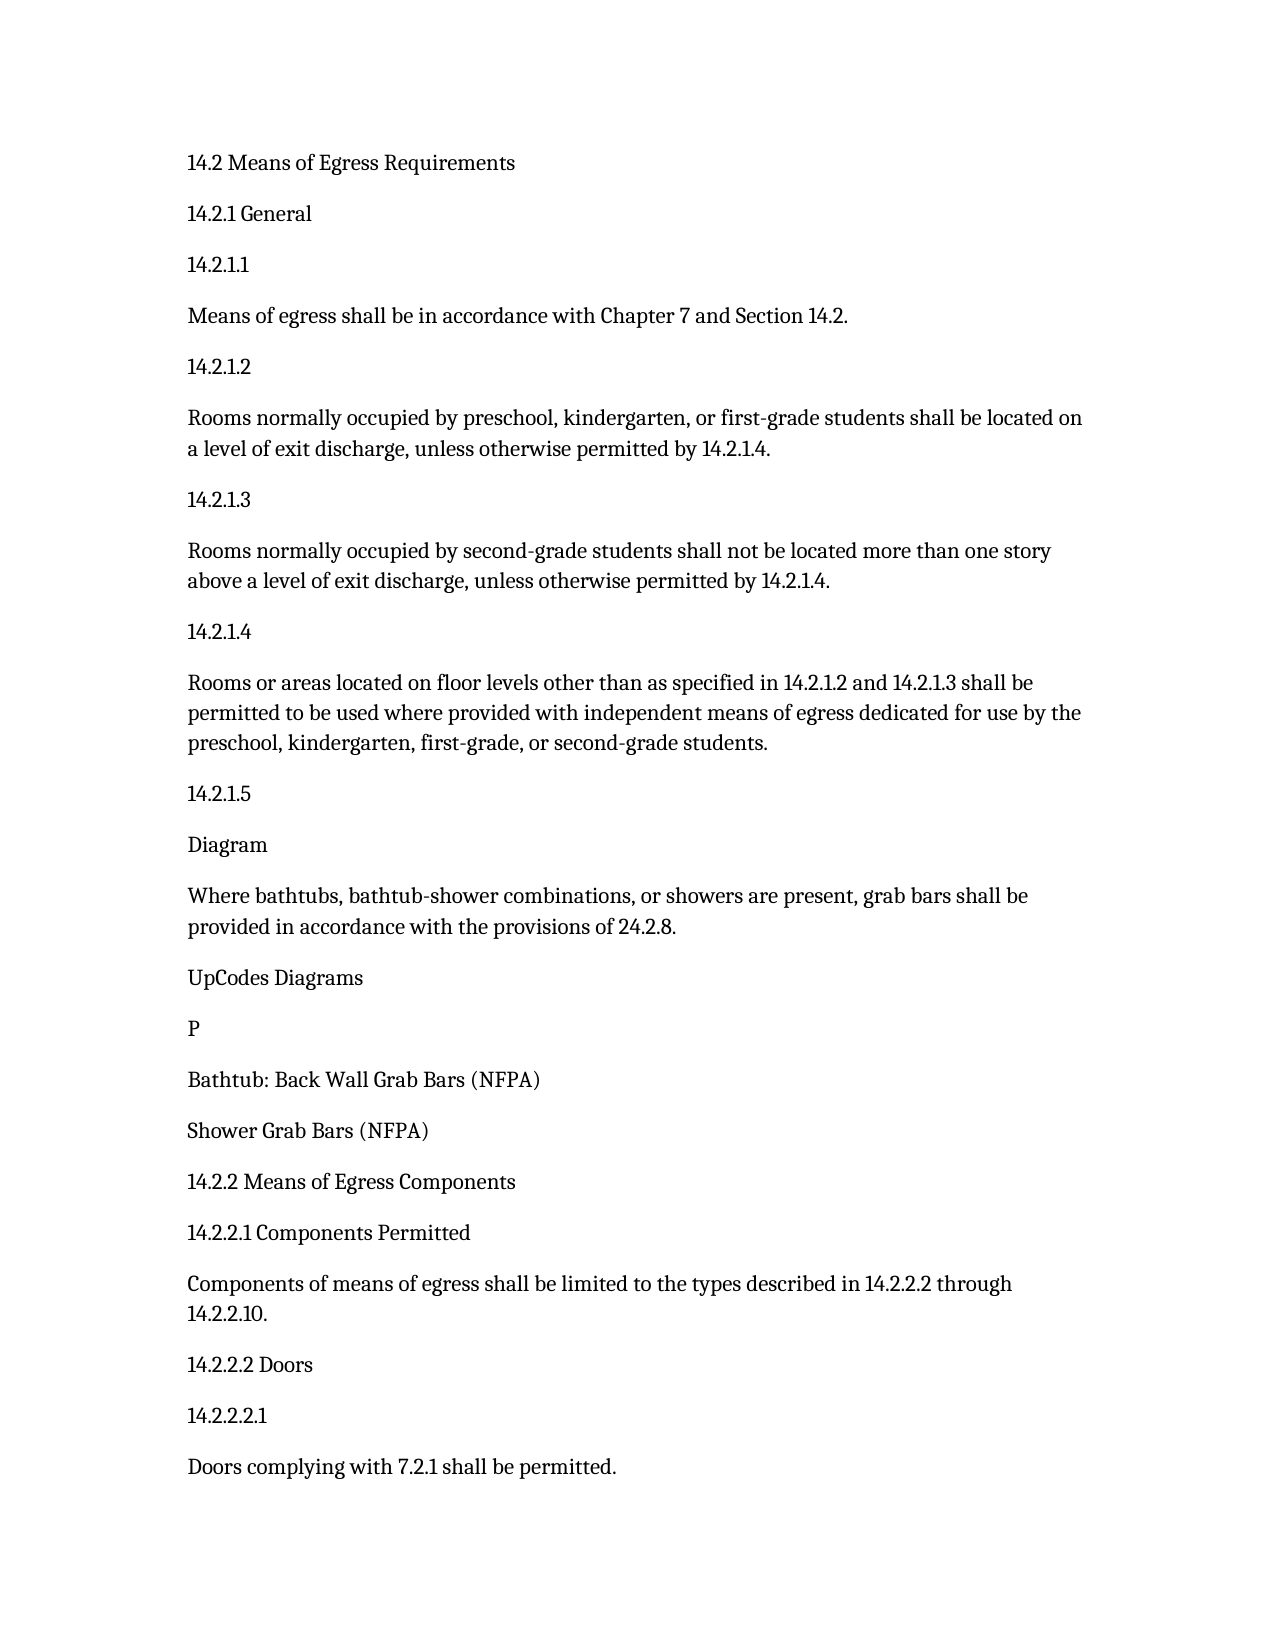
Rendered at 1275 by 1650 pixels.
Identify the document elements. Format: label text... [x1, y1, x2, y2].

text 14.2.1.1 [187, 252, 1087, 278]
text 14.2 Means of Egress Requirements [187, 150, 1087, 176]
text Doors complying with 7.2.1 shall be permitted. [187, 1454, 1087, 1481]
text 14.2.1.2 [187, 354, 1087, 381]
text 14.2.1.5 [187, 781, 1087, 808]
text Means of egress shall be in accordance with Chapter 7 and Section 14.2. [187, 303, 1087, 329]
text Components of means of egress shall be limited to the types described in 14.2.2.2 through 14.2.2.10. [187, 1271, 1087, 1327]
text Rooms or areas located on floor levels other than as specified in 14.2.1.2 and 14.2.1.3 shall be permitted to be used where provided with independent means of egress dedicated for use by the preschool, kindergarten, first-grade, or second-grade students. [187, 670, 1087, 757]
text UpCodes Diagrams [187, 964, 1087, 991]
text 14.2.2.1 Components Permitted [187, 1220, 1087, 1246]
text Where bathtubs, bathtub-shower combinations, or showers are present, grab bars shall be provided in accordance with the provisions of 24.2.8. [187, 883, 1087, 940]
text Shower Grab Bars (NFPA) [187, 1118, 1087, 1144]
text 14.2.2 Means of Egress Components [187, 1169, 1087, 1195]
text 14.2.1 General [187, 201, 1087, 227]
text 14.2.1.4 [187, 619, 1087, 645]
text Bathtub: Back Wall Grab Bars (NFPA) [187, 1067, 1087, 1093]
text 14.2.2.2.1 [187, 1403, 1087, 1429]
text 14.2.1.3 [187, 486, 1087, 513]
text Rooms normally occupied by preschool, kindergarten, or first-grade students shall be located on a level of exit discharge, unless otherwise permitted by 14.2.1.4. [187, 405, 1087, 462]
text Diagram [187, 832, 1087, 859]
text Rooms normally occupied by second-grade students shall not be located more than one story above a level of exit discharge, unless otherwise permitted by 14.2.1.4. [187, 537, 1087, 594]
text P [187, 1016, 1087, 1042]
text 14.2.2.2 Doors [187, 1352, 1087, 1378]
